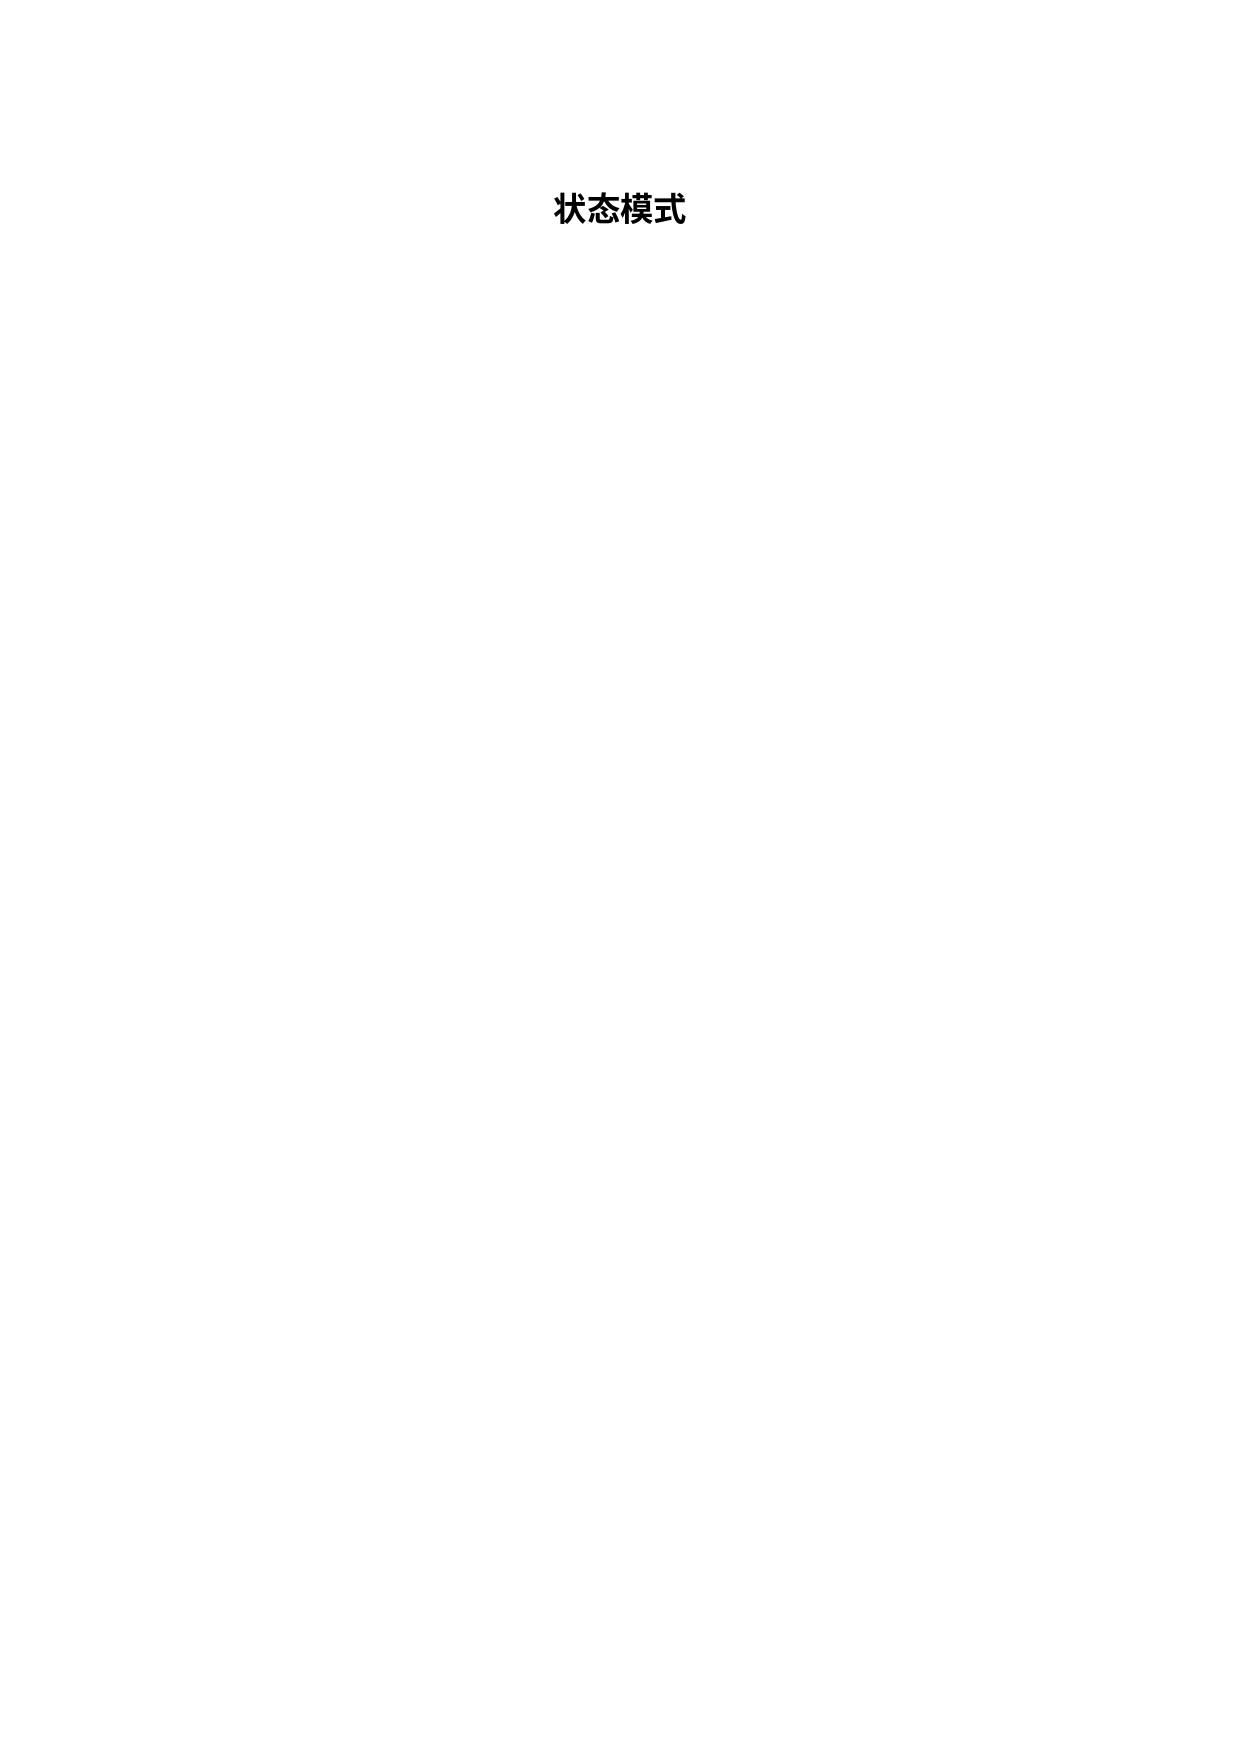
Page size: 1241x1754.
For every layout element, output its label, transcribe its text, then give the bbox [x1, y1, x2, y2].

title 状态模式 [187, 174, 1053, 239]
